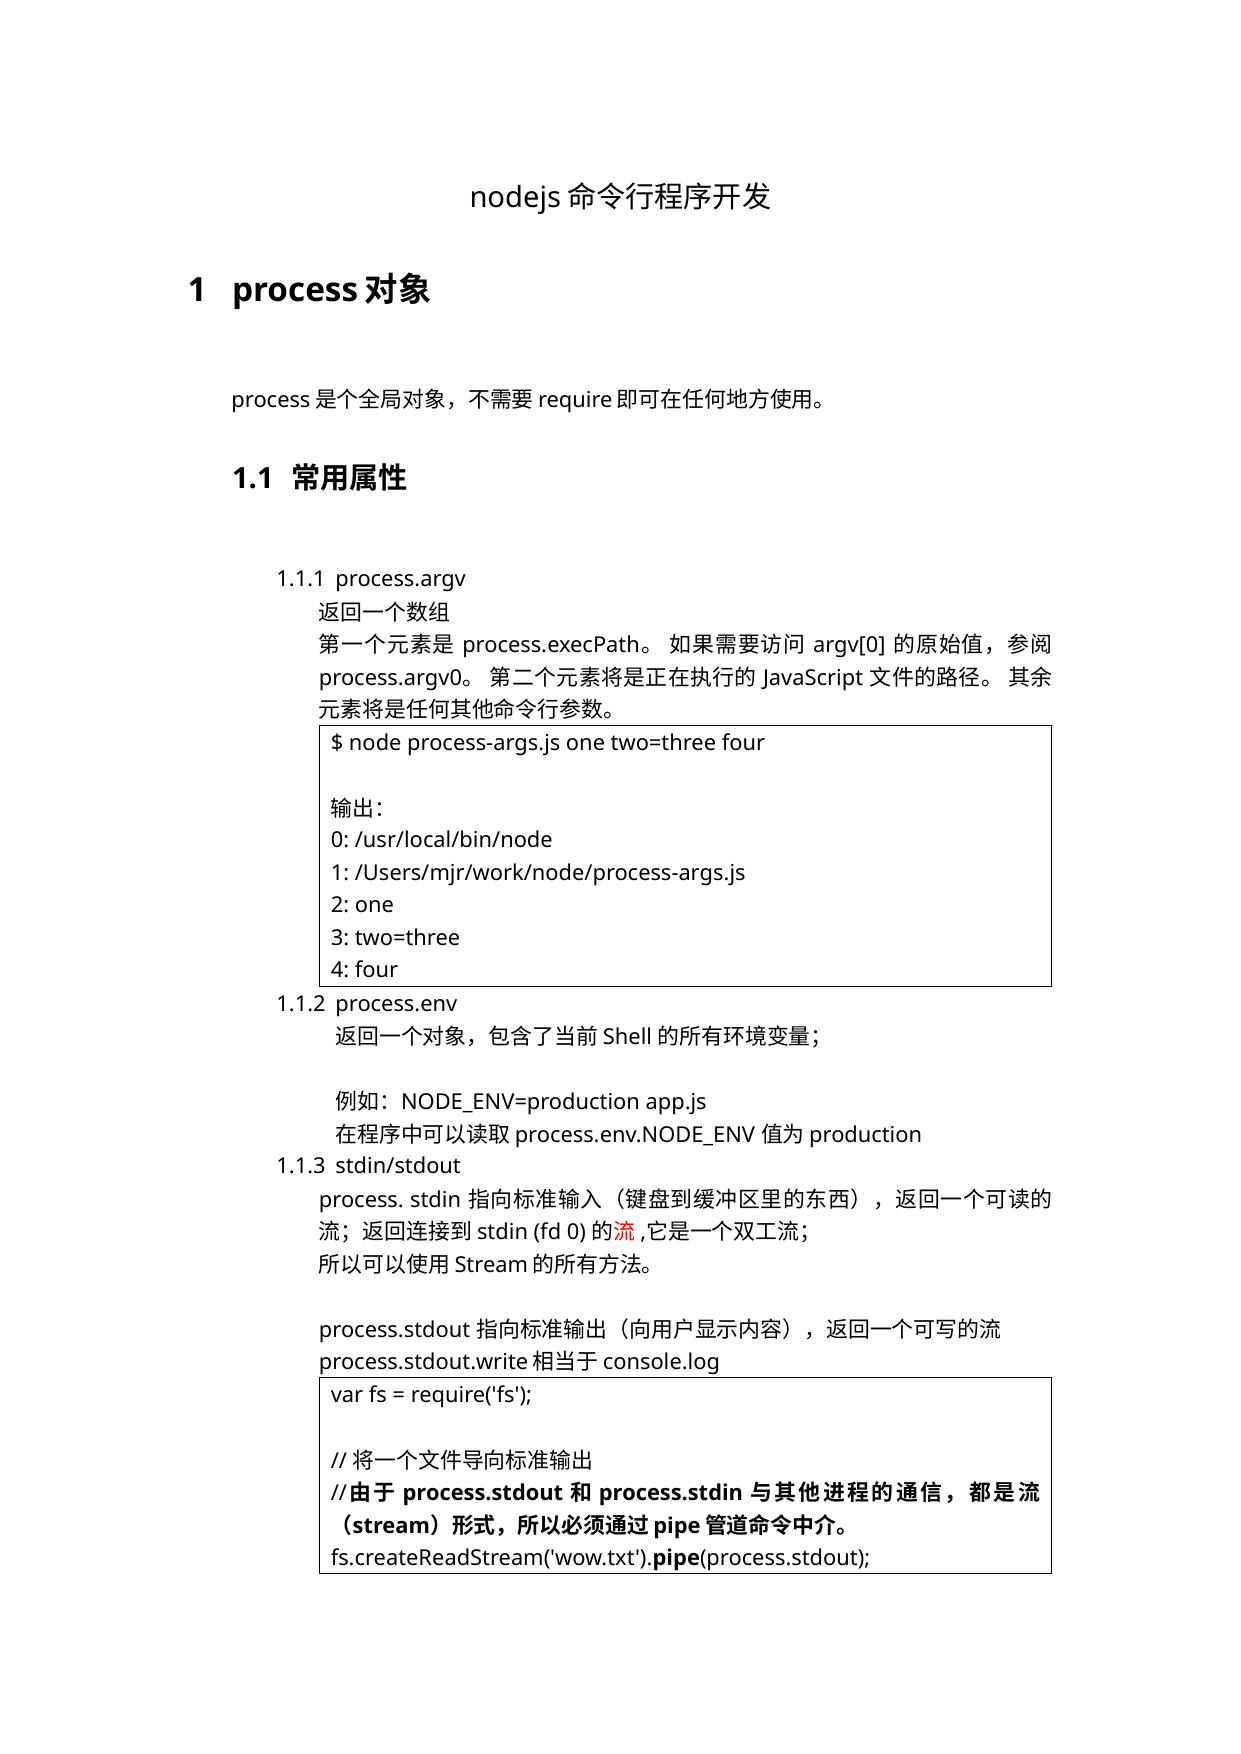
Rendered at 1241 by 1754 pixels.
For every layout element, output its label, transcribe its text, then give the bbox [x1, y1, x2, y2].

list 返回一个对象，包含了当前 Shell 的所有环境变量； [335, 1019, 1053, 1052]
list process. stdin 指向标准输入（键盘到缓冲区里的东西），返回一个可读的流；返回连接到 stdin (fd 0) 的流 ,它是一个双工流； [319, 1182, 1053, 1247]
table_header $ node process-args.js one two=three four 输出： 0: /usr/local/bin/node 1: /Users/mjr/work/node/process-args.js 2: one 3: two=three 4: four [320, 726, 1051, 986]
subtitle process对象 [187, 254, 1053, 319]
text nodejs命令行程序开发 [187, 162, 1053, 227]
list process.argv [276, 562, 1053, 594]
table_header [320, 1378, 1051, 1573]
list stdin/stdout [276, 1149, 1053, 1182]
text process是个全局对象，不需要require即可在任何地方使用。 [231, 381, 1053, 414]
text 返回一个数组 [319, 594, 1053, 627]
list 在程序中可以读取process.env.NODE_ENV 值为production [335, 1117, 1053, 1149]
list process.stdout.write相当于console.log [319, 1344, 1053, 1377]
list 所以可以使用Stream的所有方法。 [319, 1247, 1053, 1279]
list 例如：NODE_ENV=production app.js [335, 1084, 1053, 1117]
list process.stdout 指向标准输出（向用户显示内容），返回一个可写的流 [319, 1312, 1053, 1344]
subtitle 常用属性 [232, 443, 1053, 508]
list process.env [276, 987, 1053, 1019]
text 第一个元素是 process.execPath。 如果需要访问 argv[0] 的原始值，参阅 process.argv0。 第二个元素将是正在执行的 JavaScript 文件的路径。 其余元素将是任何其他命令行参数。 [319, 627, 1053, 724]
